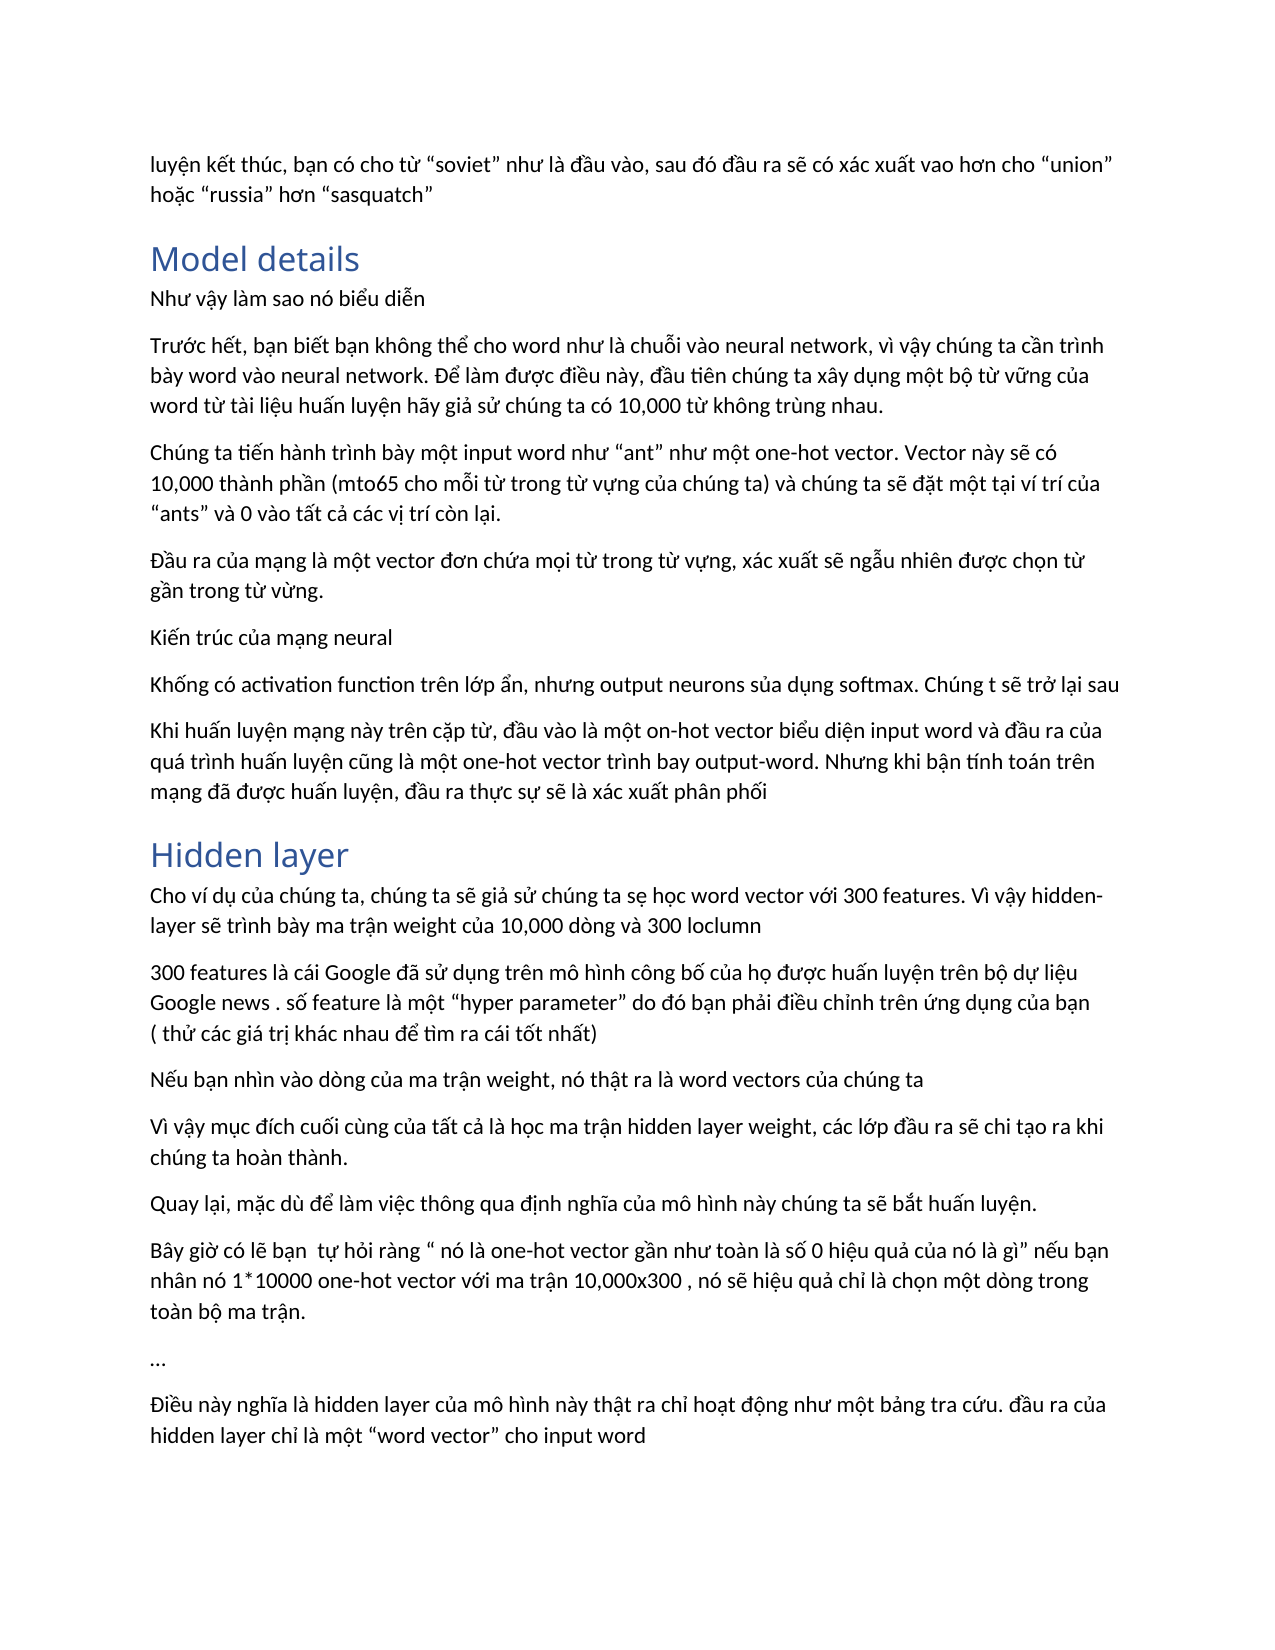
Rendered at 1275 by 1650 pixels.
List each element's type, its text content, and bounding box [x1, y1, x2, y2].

text Cho ví dụ của chúng ta, chúng ta sẽ giả sử chúng ta sẹ học word vector với 300 features. Vì vậy hidden-layer sẽ trình bày ma trận weight của 10,000 dòng và 300 loclumn [150, 881, 1125, 939]
text Đầu ra của mạng là một vector đơn chứa mọi từ trong từ vựng, xác xuất sẽ ngẫu nhiên được chọn từ gần trong từ vừng. [150, 546, 1125, 604]
text Điều này nghĩa là hidden layer của mô hình này thật ra chỉ hoạt động như một bảng tra cứu. đầu ra của hidden layer chỉ là một “word vector” cho input word [150, 1391, 1125, 1449]
text … [150, 1344, 1125, 1372]
text Quay lại, mặc dù để làm việc thông qua định nghĩa của mô hình này chúng ta sẽ bắt huấn luyện. [150, 1189, 1125, 1218]
subtitle Hidden layer [150, 832, 1125, 878]
subtitle Model details [150, 235, 1125, 281]
text Kiến trúc của mạng neural [150, 623, 1125, 651]
text Chúng ta tiến hành trình bày một input word như “ant” như một one-hot vector. Vector này sẽ có 10,000 thành phần (mto65 cho mỗi từ trong từ vựng của chúng ta) và chúng ta sẽ đặt một tại ví trí của “ants” và 0 vào tất cả các vị trí còn lại. [150, 438, 1125, 527]
text Khống có activation function trên lớp ẩn, nhưng output neurons sủa dụng softmax. Chúng t sẽ trở lại sau [150, 670, 1125, 698]
text 300 features là cái Google đã sử dụng trên mô hình công bố của họ được huấn luyện trên bộ dự liệu Google news . số feature là một “hyper parameter” do đó bạn phải điều chỉnh trên ứng dụng của bạn ( thử các giá trị khác nhau để tìm ra cái tốt nhất) [150, 958, 1125, 1047]
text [150, 150, 1125, 208]
text Như vậy làm sao nó biểu diễn [150, 284, 1125, 312]
text Trước hết, bạn biết bạn không thể cho word như là chuỗi vào neural network, vì vậy chúng ta cần trình bày word vào neural network. Để làm được điều này, đầu tiên chúng ta xây dụng một bộ từ vững của word từ tài liệu huấn luyện hãy giả sử chúng ta có 10,000 từ không trùng nhau. [150, 331, 1125, 420]
text Vì vậy mục đích cuối cùng của tất cả là học ma trận hidden layer weight, các lớp đầu ra sẽ chi tạo ra khi chúng ta hoàn thành. [150, 1112, 1125, 1171]
text Khi huấn luyện mạng này trên cặp từ, đầu vào là một on-hot vector biểu diện input word và đầu ra của quá trình huấn luyện cũng là một one-hot vector trình bay output-word. Nhưng khi bận tính toán trên mạng đã được huấn luyện, đầu ra thực sự sẽ là xác xuất phân phối [150, 717, 1125, 805]
text Nếu bạn nhìn vào dòng của ma trận weight, nó thật ra là word vectors của chúng ta [150, 1066, 1125, 1094]
text Bây giờ có lẽ bạn tự hỏi ràng “ nó là one-hot vector gần như toàn là số 0 hiệu quả của nó là gì” nếu bạn nhân nó 1*10000 one-hot vector với ma trận 10,000x300 , nó sẽ hiệu quả chỉ là chọn một dòng trong toàn bộ ma trận. [150, 1236, 1125, 1325]
